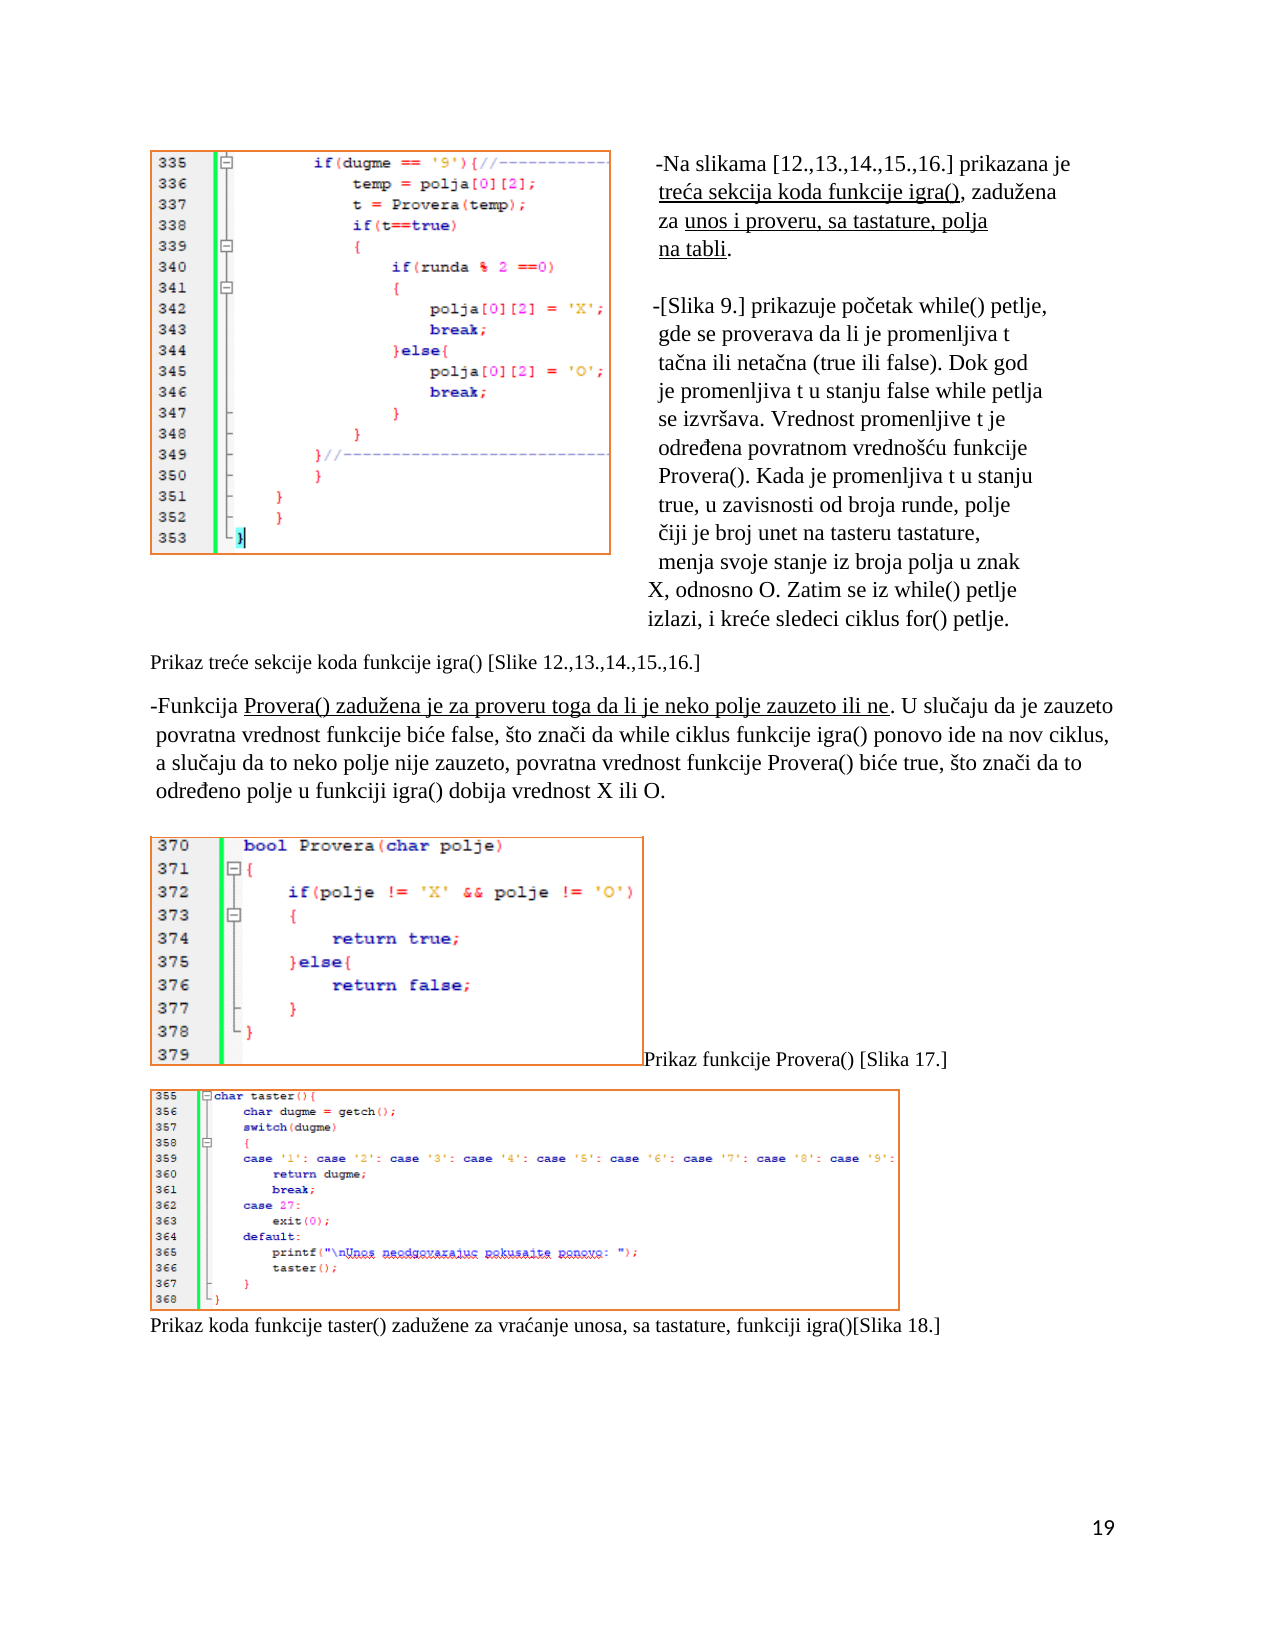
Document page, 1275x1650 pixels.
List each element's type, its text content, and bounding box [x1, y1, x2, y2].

text Prikaz treće sekcije koda funkcije igra() [Slike 12.,13.,14.,15.,16.] [150, 650, 1125, 674]
picture [152, 1091, 898, 1309]
picture [152, 838, 642, 1064]
picture [152, 152, 609, 553]
